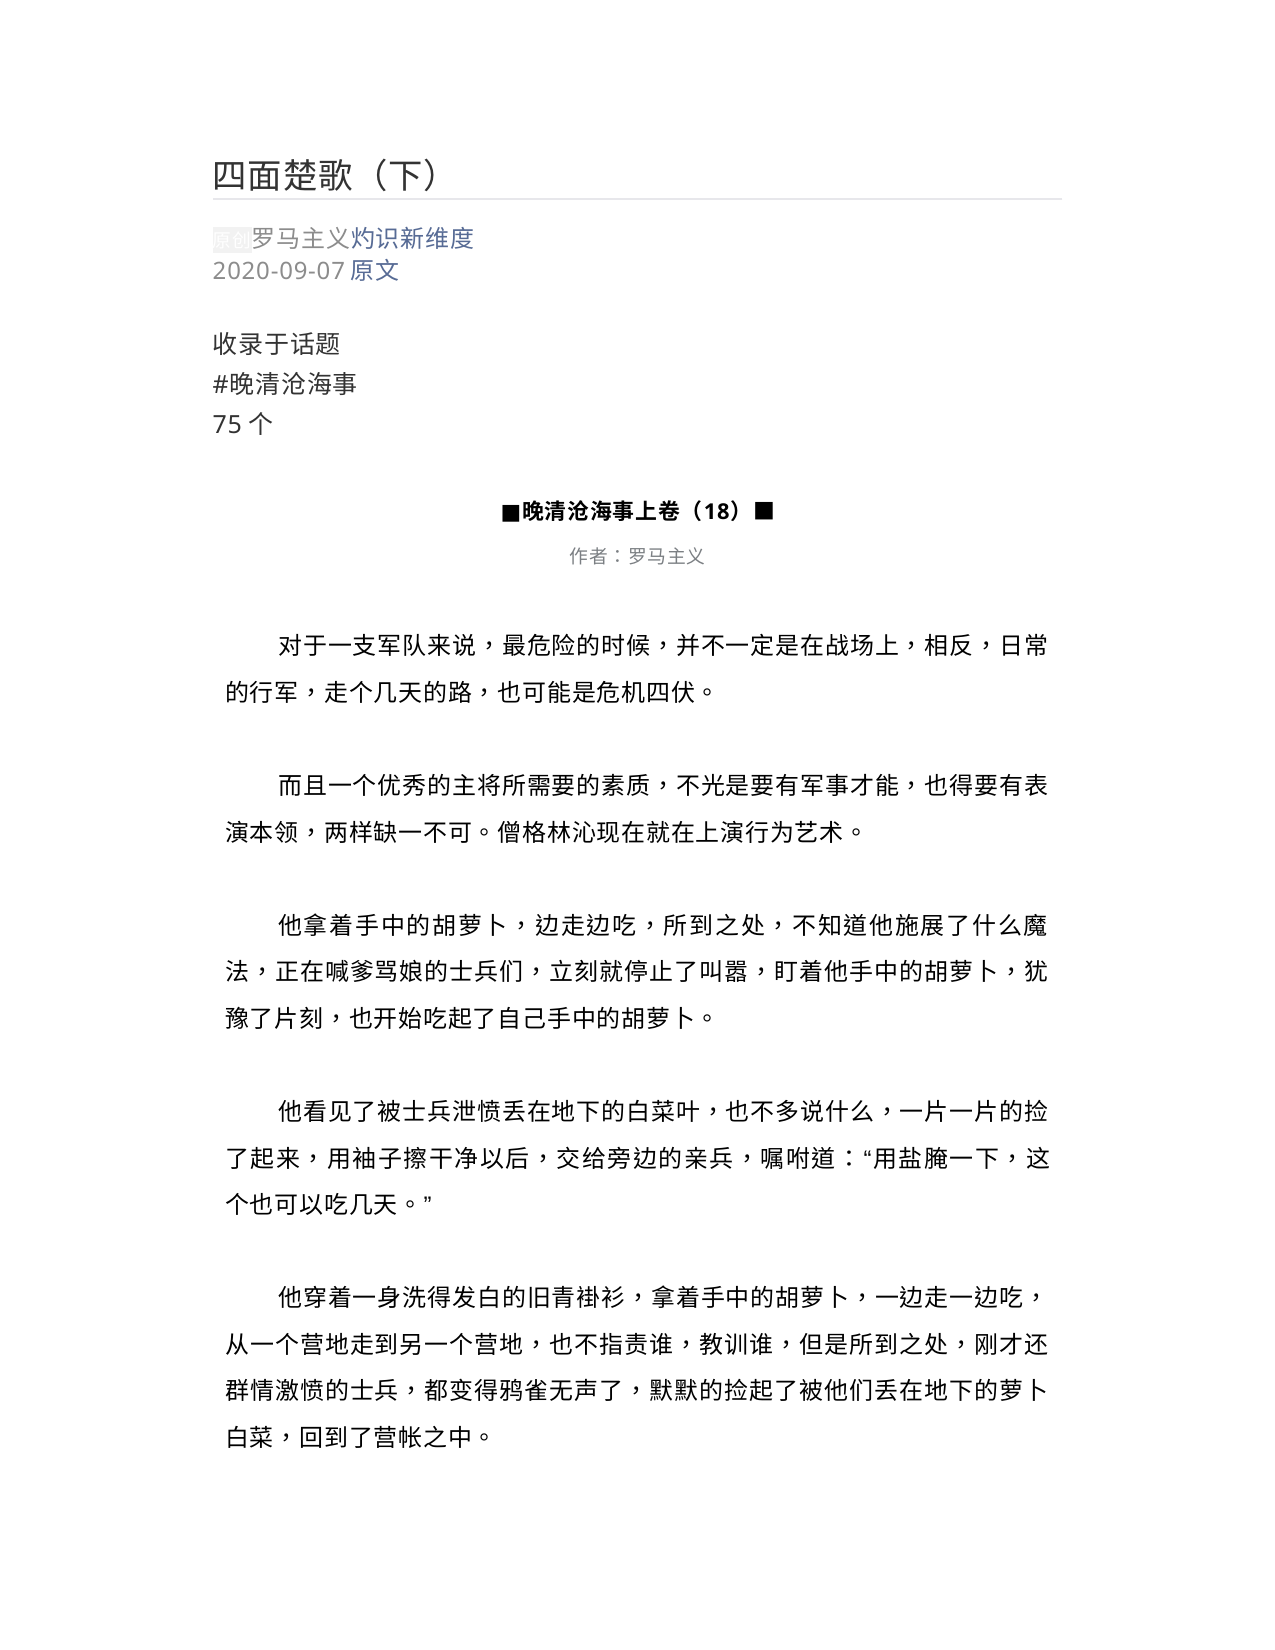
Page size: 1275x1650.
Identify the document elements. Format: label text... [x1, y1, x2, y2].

text 收录于话题 [212, 321, 1062, 361]
text 他拿着手中的胡萝卜，边走边吃，所到之处，不知道他施展了什么魔法，正在喊爹骂娘的士兵们，立刻就停止了叫嚣，盯着他手中的胡萝卜，犹豫了片刻，也开始吃起了自己手中的胡萝卜。 [225, 895, 1050, 1034]
text ■晚清沧海事上卷（18）■ [212, 484, 1062, 526]
text 75个 [212, 401, 1062, 441]
text 他看见了被士兵泄愤丢在地下的白菜叶，也不多说什么，一片一片的捡了起来，用袖子擦干净以后，交给旁边的亲兵，嘱咐道：“用盐腌一下，这个也可以吃几天。” [225, 1081, 1050, 1221]
text 对于一支军队来说，最危险的时候，并不一定是在战场上，相反，日常的行军，走个几天的路，也可能是危机四伏。 [225, 615, 1050, 708]
list 原创罗马主义灼识新维度 [212, 222, 1062, 254]
text 作者：罗马主义 [212, 526, 1062, 569]
text 2020-09-07原文 [212, 254, 1062, 287]
text 他穿着一身洗得发白的旧青褂衫，拿着手中的胡萝卜，一边走一边吃，从一个营地走到另一个营地，也不指责谁，教训谁，但是所到之处，刚才还群情激愤的士兵，都变得鸦雀无声了，默默的捡起了被他们丢在地下的萝卜白菜，回到了营帐之中。 [225, 1267, 1050, 1453]
text #晚清沧海事 [212, 361, 1062, 401]
text 而且一个优秀的主将所需要的素质，不光是要有军事才能，也得要有表演本领，两样缺一不可。僧格林沁现在就在上演行为艺术。 [225, 755, 1050, 848]
title 四面楚歌（下） [212, 150, 1062, 200]
